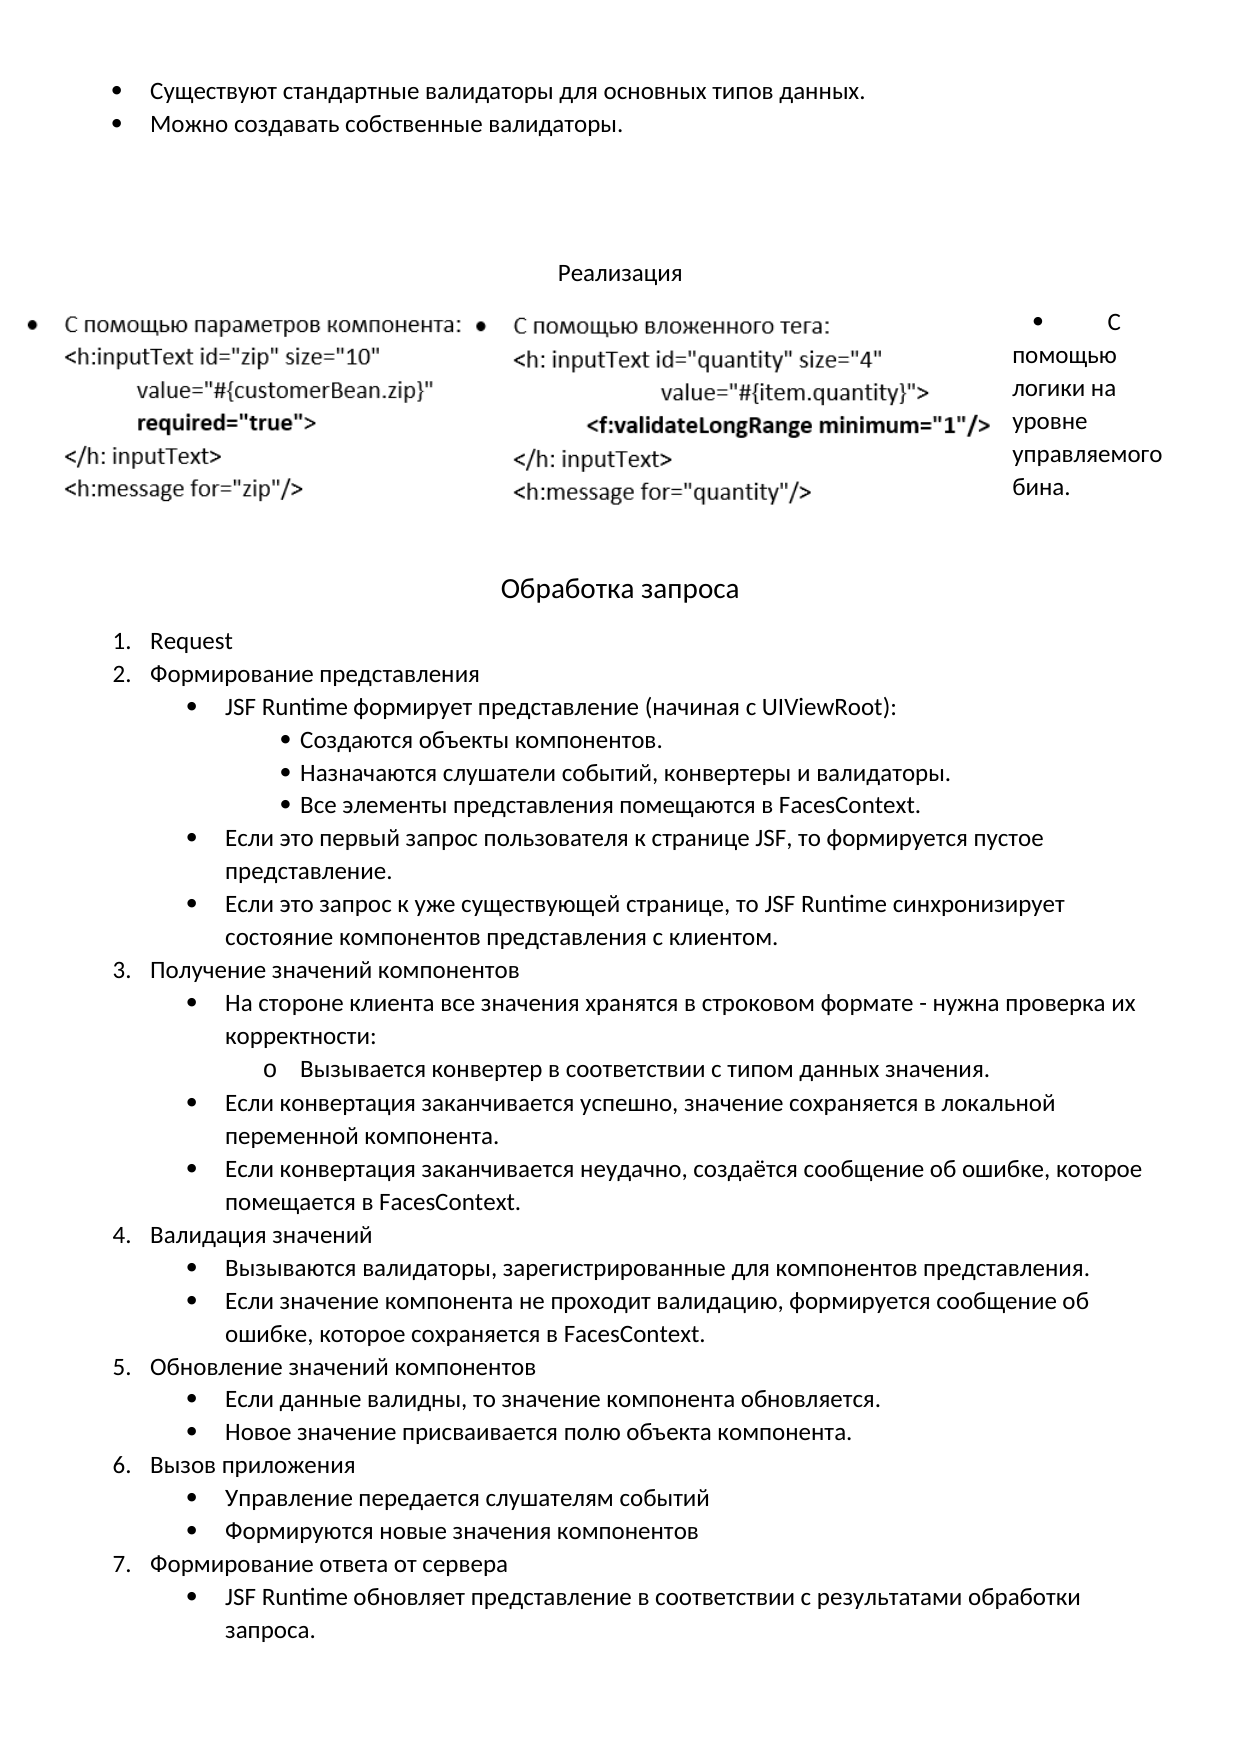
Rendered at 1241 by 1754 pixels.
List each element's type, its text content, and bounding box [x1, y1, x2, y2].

list Вызывается конвертер в соответствии с типом данных значения. [262, 1053, 1165, 1085]
list Request [112, 625, 1165, 656]
list Валидация значений [112, 1219, 1165, 1249]
list JSF Runtime формирует представление (начиная с UIViewRoot): [187, 691, 1165, 721]
text Обработка запроса [75, 570, 1165, 606]
list Назначаются слушатели событий, конвертеры и валидаторы. [281, 757, 1165, 787]
list Если это первый запрос пользователя к странице JSF, то формируется пустое представление. [187, 823, 1165, 886]
list Обновление значений компонентов [112, 1351, 1165, 1381]
list Все элементы представления помещаются в FacesContext. [281, 790, 1165, 820]
list Новое значение присваивается полю объекта компонента. [187, 1416, 1165, 1447]
list Управление передается слушателям событий [187, 1482, 1165, 1513]
list Формирование представления [112, 658, 1165, 688]
list Если это запрос к уже существующей странице, то JSF Runtime синхронизирует состояние компонентов представления с клиентом. [187, 888, 1165, 952]
list Создаются объекты компонентов. [281, 724, 1165, 754]
list На стороне клиента все значения хранятся в строковом формате - нужна проверка их корректности: [187, 987, 1165, 1051]
list Получение значений компонентов [112, 954, 1165, 985]
list Можно создавать собственные валидаторы. [112, 108, 1165, 138]
list JSF Runtime обновляет представление в соответствии с результатами обработки запроса. [187, 1581, 1165, 1644]
list Формирование ответа от сервера [112, 1548, 1165, 1579]
list Если значение компонента не проходит валидацию, формируется сообщение об ошибке, которое сохраняется в FacesContext. [187, 1285, 1165, 1348]
picture [468, 307, 994, 507]
list Существуют стандартные валидаторы для основных типов данных. [112, 75, 1165, 106]
text Реализация [75, 257, 1165, 287]
list Вызываются валидаторы, зарегистрированные для компонентов представления. [187, 1252, 1165, 1282]
list Если конвертация заканчивается неудачно, создаётся сообщение об ошибке, которое помещается в FacesContext. [187, 1153, 1165, 1217]
list Формируются новые значения компонентов [187, 1515, 1165, 1546]
picture [22, 307, 466, 507]
list Вызов приложения [112, 1449, 1165, 1480]
list Если данные валидны, то значение компонента обновляется. [187, 1383, 1165, 1414]
list Если конвертация заканчивается успешно, значение сохраняется в локальной переменной компонента. [187, 1087, 1165, 1151]
